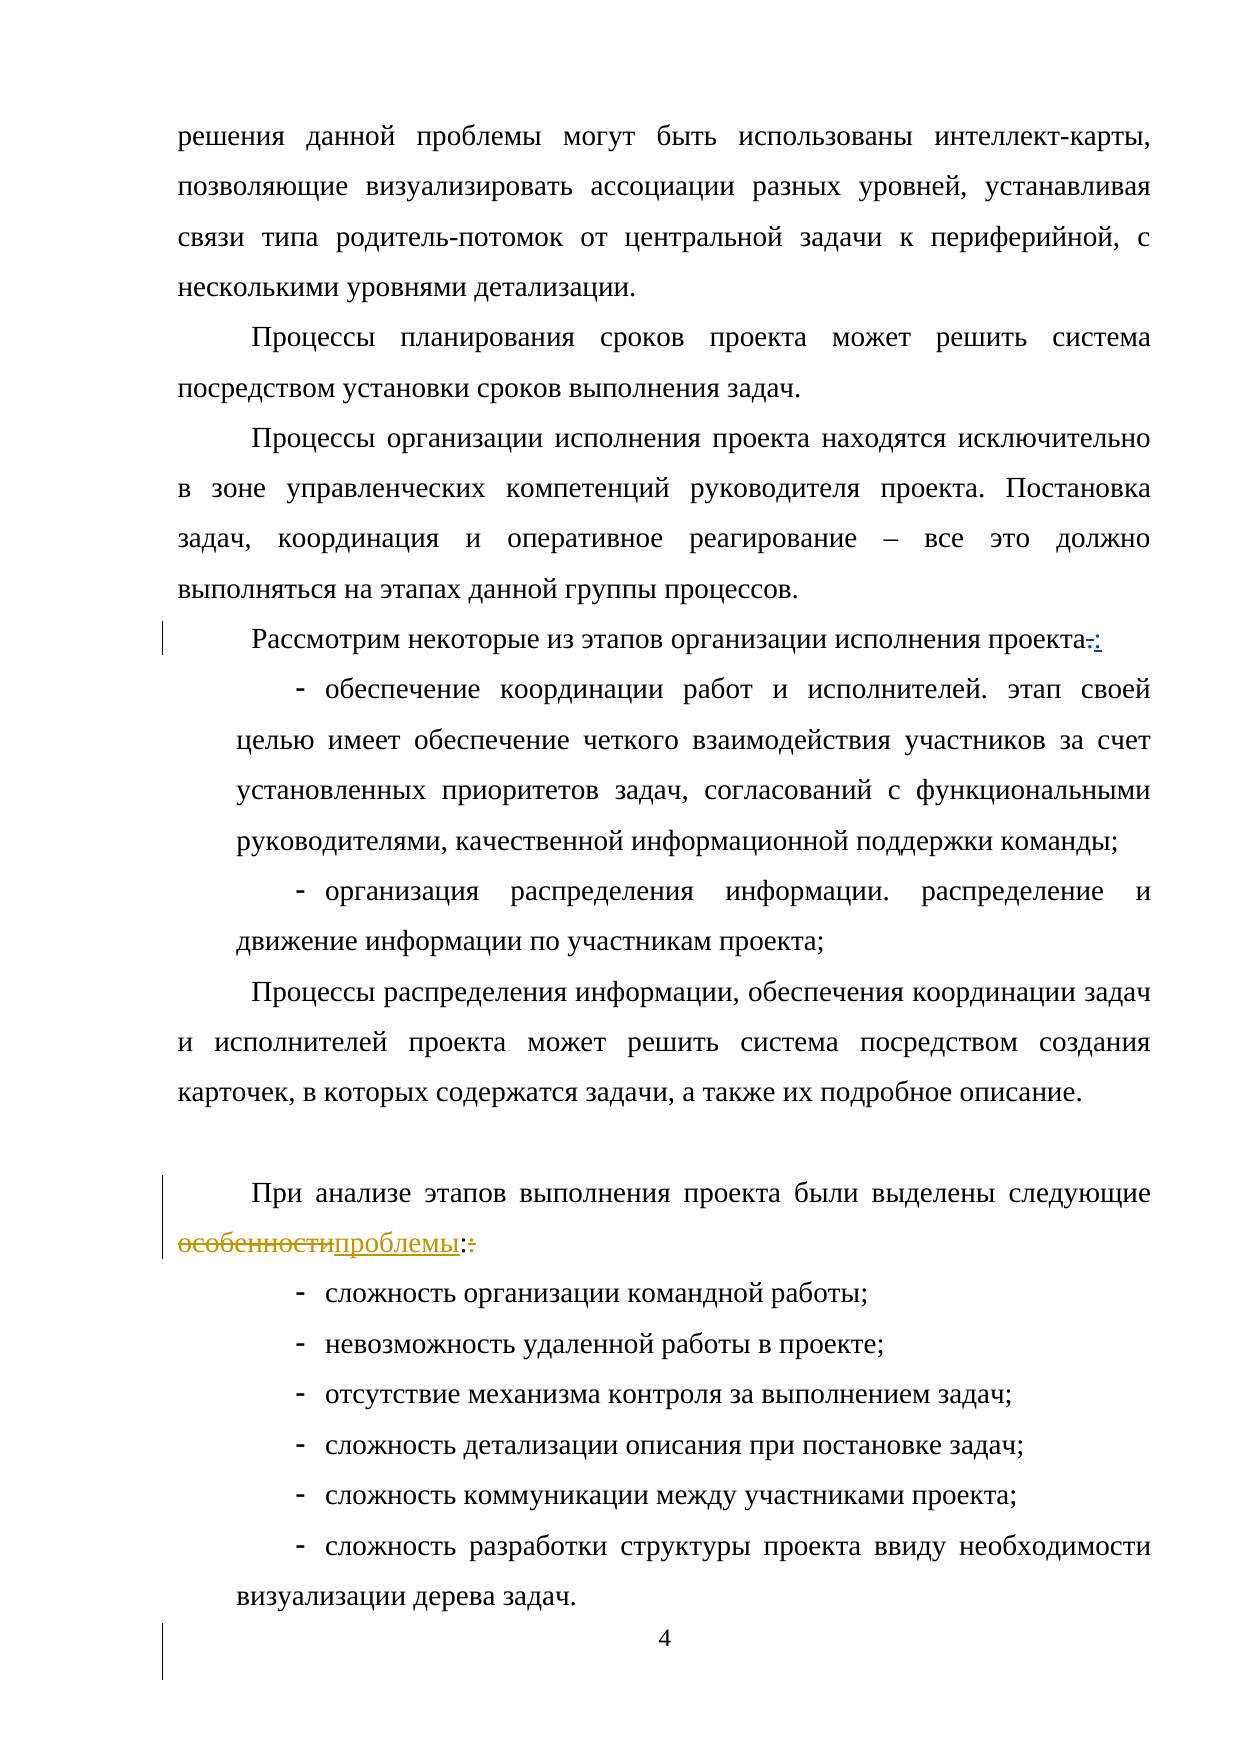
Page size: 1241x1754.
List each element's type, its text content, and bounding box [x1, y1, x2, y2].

text сложность коммуникации между участниками проекта; [236, 1477, 1152, 1511]
text Процессы организации исполнения проекта находятся исключительно в зоне управленческих компетенций руководителя проекта. Постановка задач, координация и оперативное реагирование – все это должно выполняться на этапах данной группы процессов. [177, 420, 1152, 604]
text Процессы планирования сроков проекта может решить система посредством установки сроков выполнения задач. [177, 319, 1152, 403]
text сложность организации командной работы; [236, 1276, 1152, 1309]
text сложность детализации описания при постановке задач; [236, 1427, 1152, 1460]
text невозможность удаленной работы в проекте; [236, 1326, 1152, 1359]
text При анализе этапов выполнения проекта были выделены следующие : [177, 1175, 1152, 1259]
text обеспечение координации работ и исполнителей. этап своей целью имеет обеспечение четкого взаимодействия участников за счет установленных приоритетов задач, согласований с функциональными руководителями, качественной информационной поддержки команды; [236, 672, 1152, 856]
text отсутствие механизма контроля за выполнением задач; [236, 1376, 1152, 1410]
text Рассмотрим некоторые из этапов организации исполнения проекта [177, 621, 1152, 655]
text организация распределения информации. распределение и движение информации по участникам проекта; [236, 873, 1152, 957]
text сложность разработки структуры проекта ввиду необходимости визуализации дерева задач. [236, 1528, 1152, 1612]
text Процессы распределения информации, обеспечения координации задач и исполнителей проекта может решить система посредством создания карточек, в которых содержатся задачи, а также их подробное описание. [177, 974, 1152, 1108]
